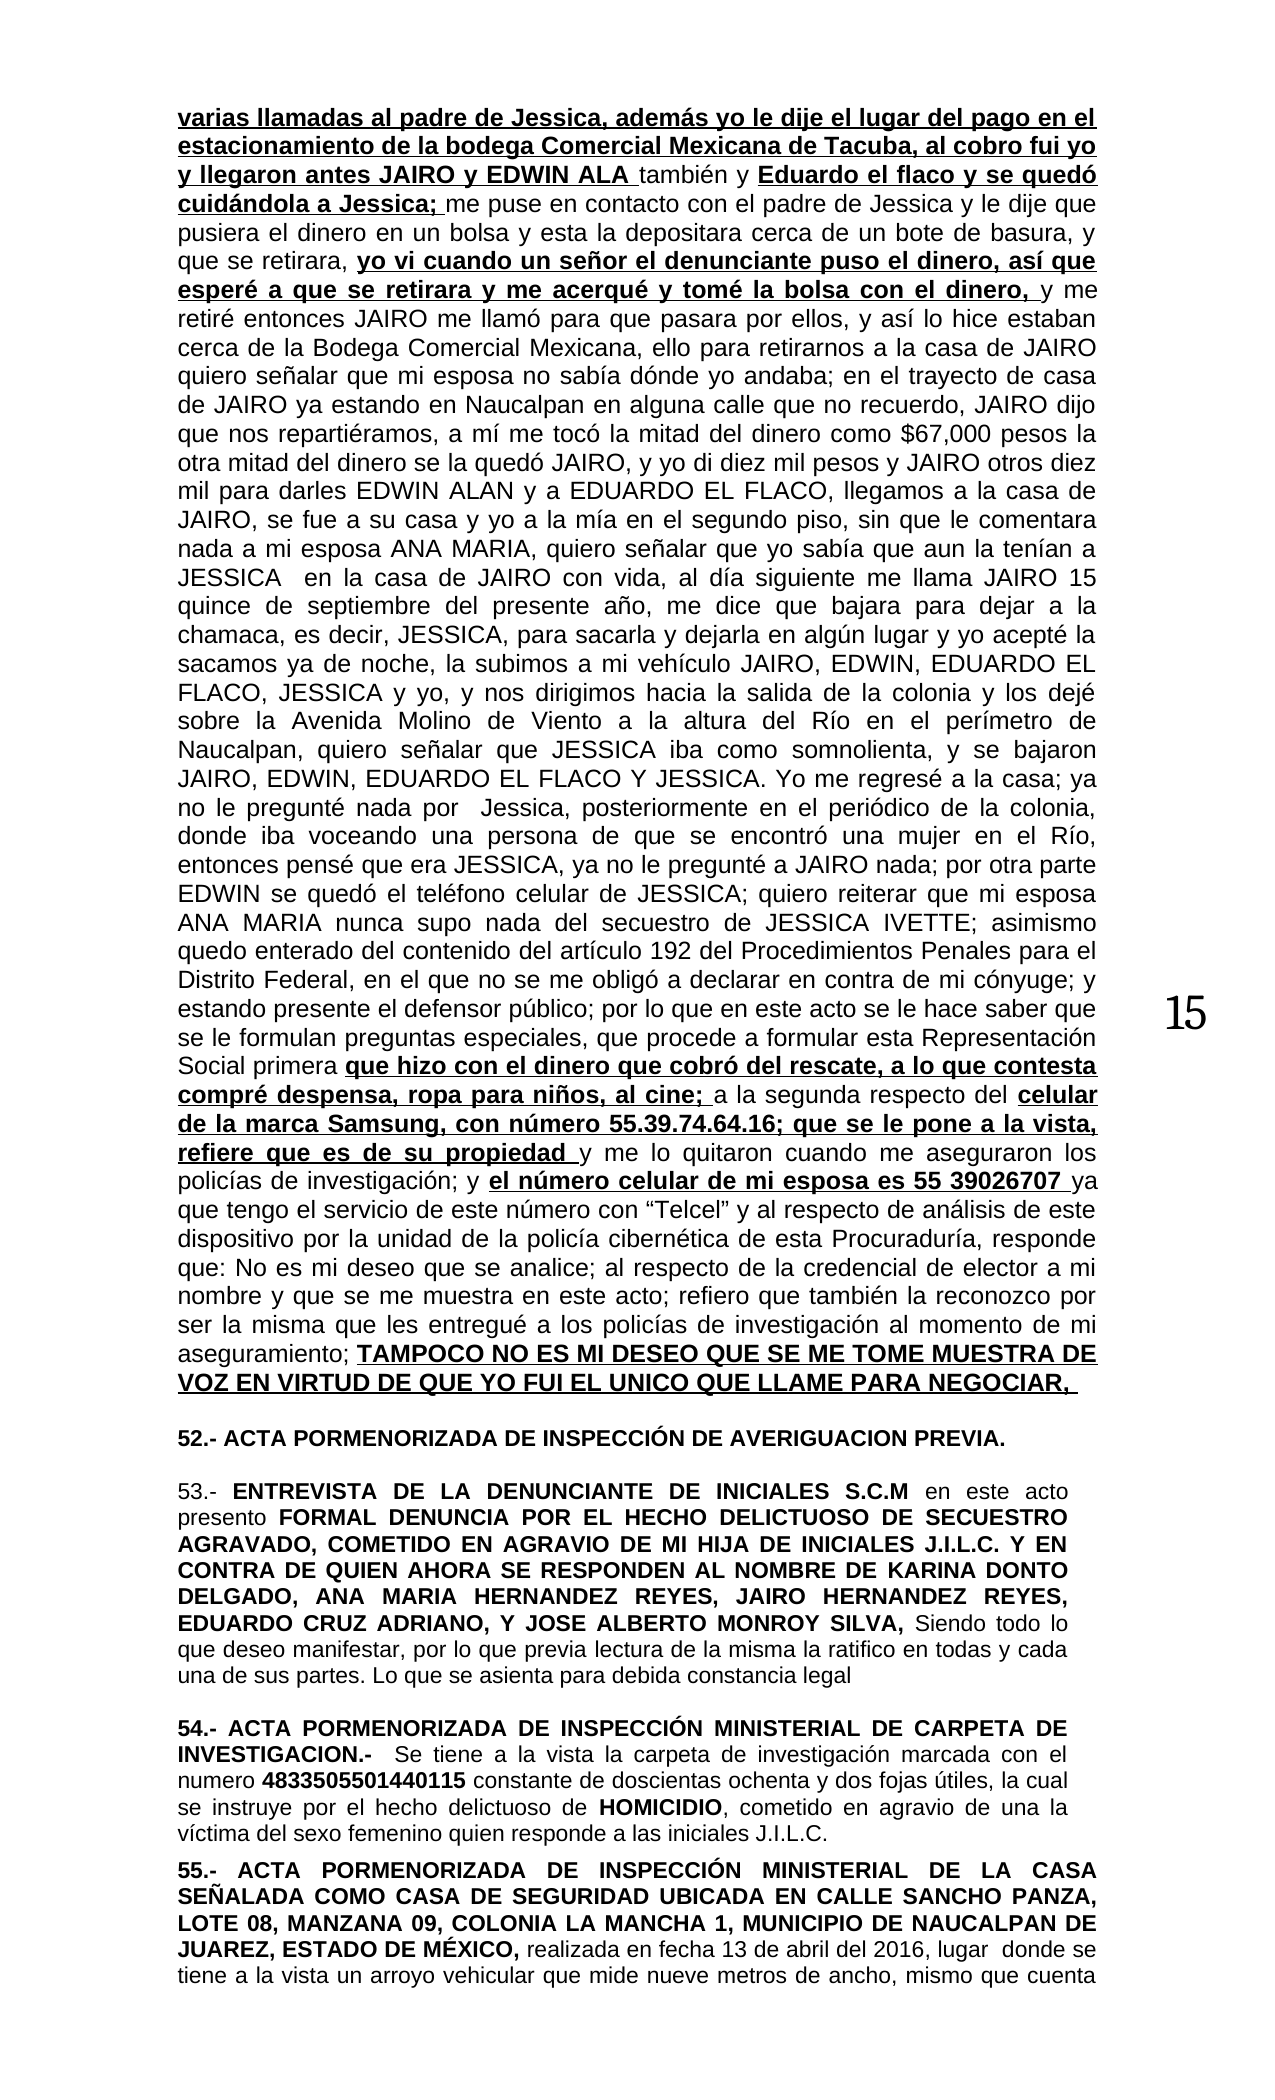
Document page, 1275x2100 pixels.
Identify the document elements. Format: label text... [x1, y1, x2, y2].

text 54.- ACTA PORMENORIZADA DE INSPECCIÓN MINISTERIAL DE CARPETA DE INVESTIGACION.- Se tiene a la vista la carpeta de investigación marcada con el numero 4833505501440115 constante de doscientas ochenta y dos fojas útiles, la cual se instruye por el hecho delictuoso de HOMICIDIO, cometido en agravio de una la víctima del sexo femenino quien responde a las iniciales J.I.L.C. [177, 1714, 1068, 1846]
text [177, 1857, 1098, 1988]
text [177, 103, 1098, 1134]
text 52.- ACTA PORMENORIZADA DE INSPECCIÓN DE AVERIGUACION PREVIA. [177, 1425, 1068, 1451]
text 53.- ENTREVISTA DE LA DENUNCIANTE DE INICIALES S.C.M en este acto presento FORMAL DENUNCIA POR EL HECHO DELICTUOSO DE SECUESTRO AGRAVADO, COMETIDO EN AGRAVIO DE MI HIJA DE INICIALES J.I.L.C. Y EN CONTRA DE QUIEN AHORA SE RESPONDEN AL NOMBRE DE KARINA DONTO DELGADO, ANA MARIA HERNANDEZ REYES, JAIRO HERNANDEZ REYES, EDUARDO CRUZ ADRIANO, Y JOSE ALBERTO MONROY SILVA, Siendo todo lo que deseo manifestar, por lo que previa lectura de la misma la ratifico en todas y cada una de sus partes. Lo que se asienta para debida constancia legal [177, 1478, 1068, 1689]
